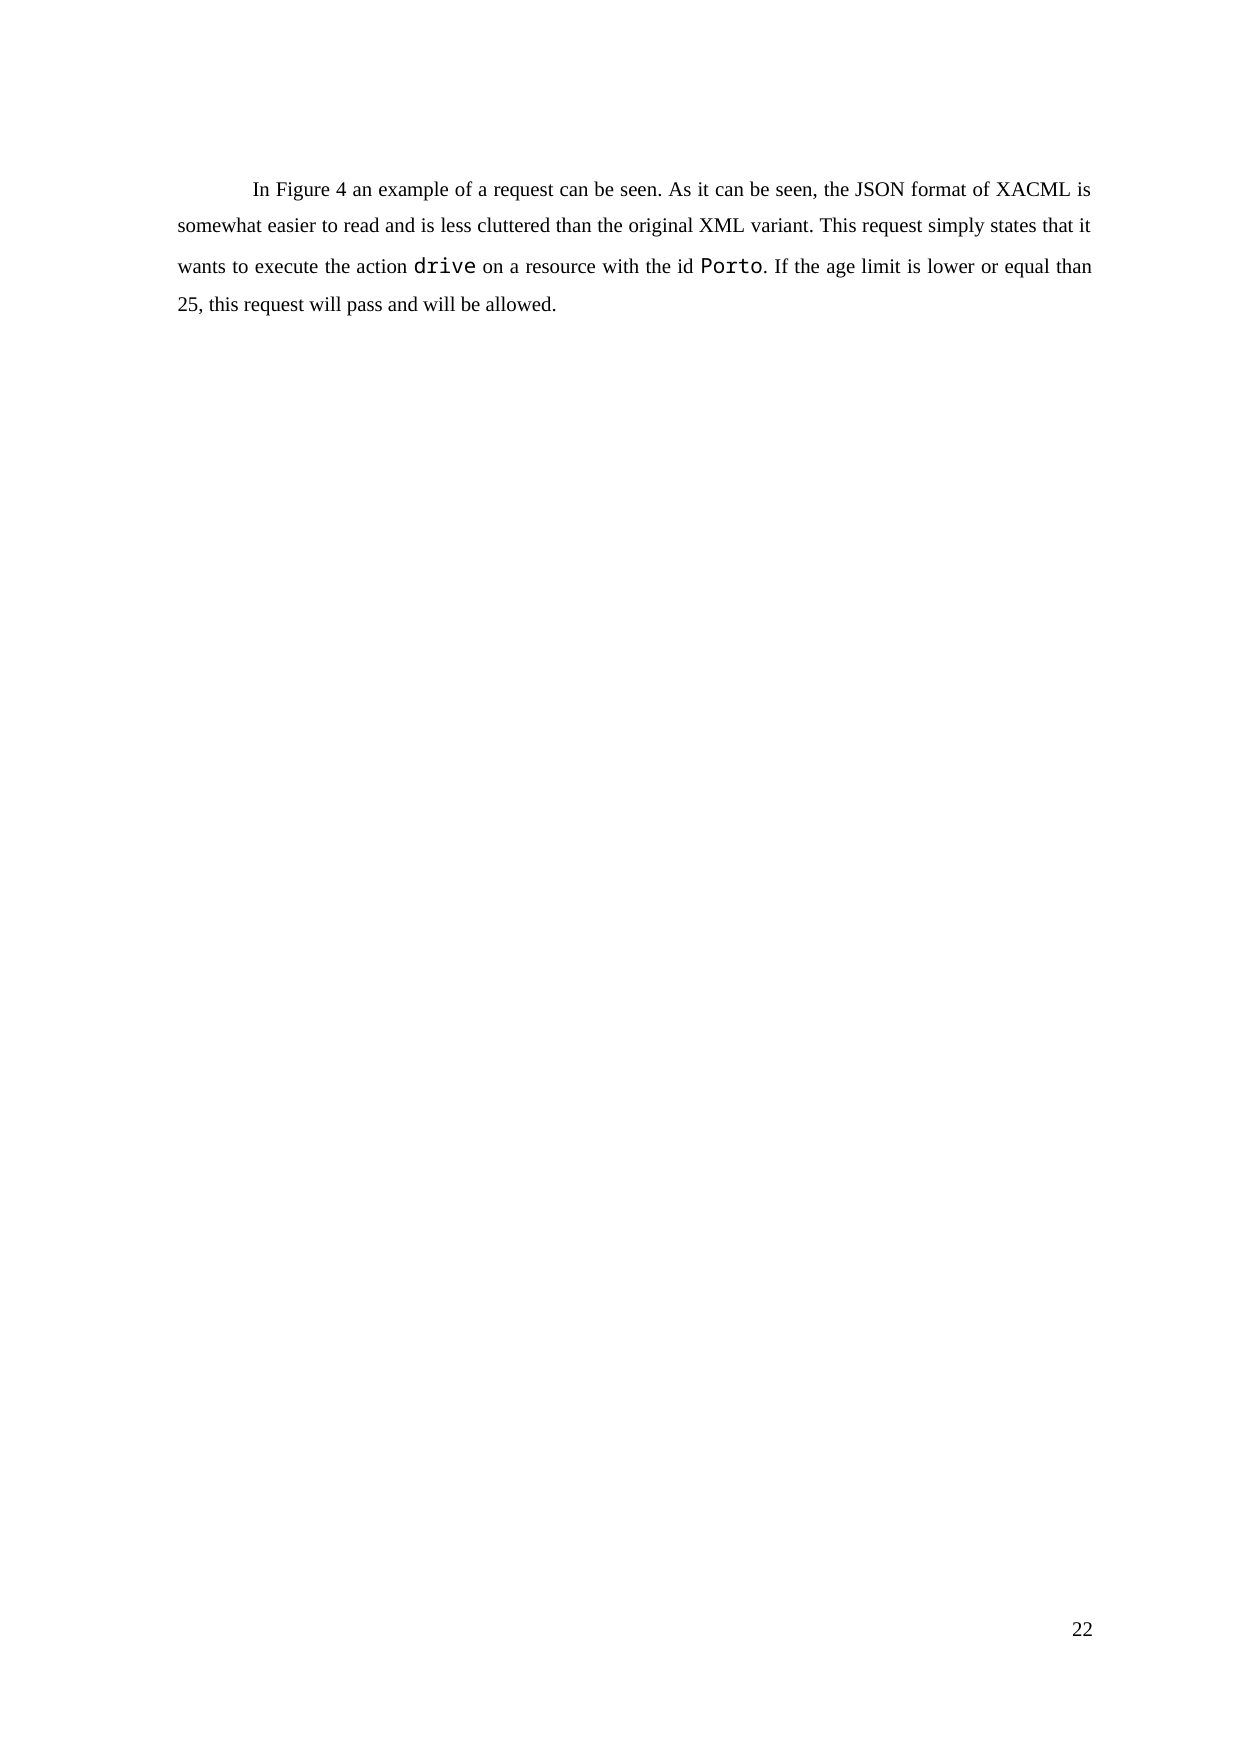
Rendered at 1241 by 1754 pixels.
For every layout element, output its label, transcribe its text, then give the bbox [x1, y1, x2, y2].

text In Figure 4 an example of a request can be seen. As it can be seen, the JSON format of XACML is somewhat easier to read and is less cluttered than the original XML variant. This request simply states that it wants to execute the action drive on a resource with the id Porto. If the age limit is lower or equal than 25, this request will pass and will be allowed. [177, 177, 1092, 316]
